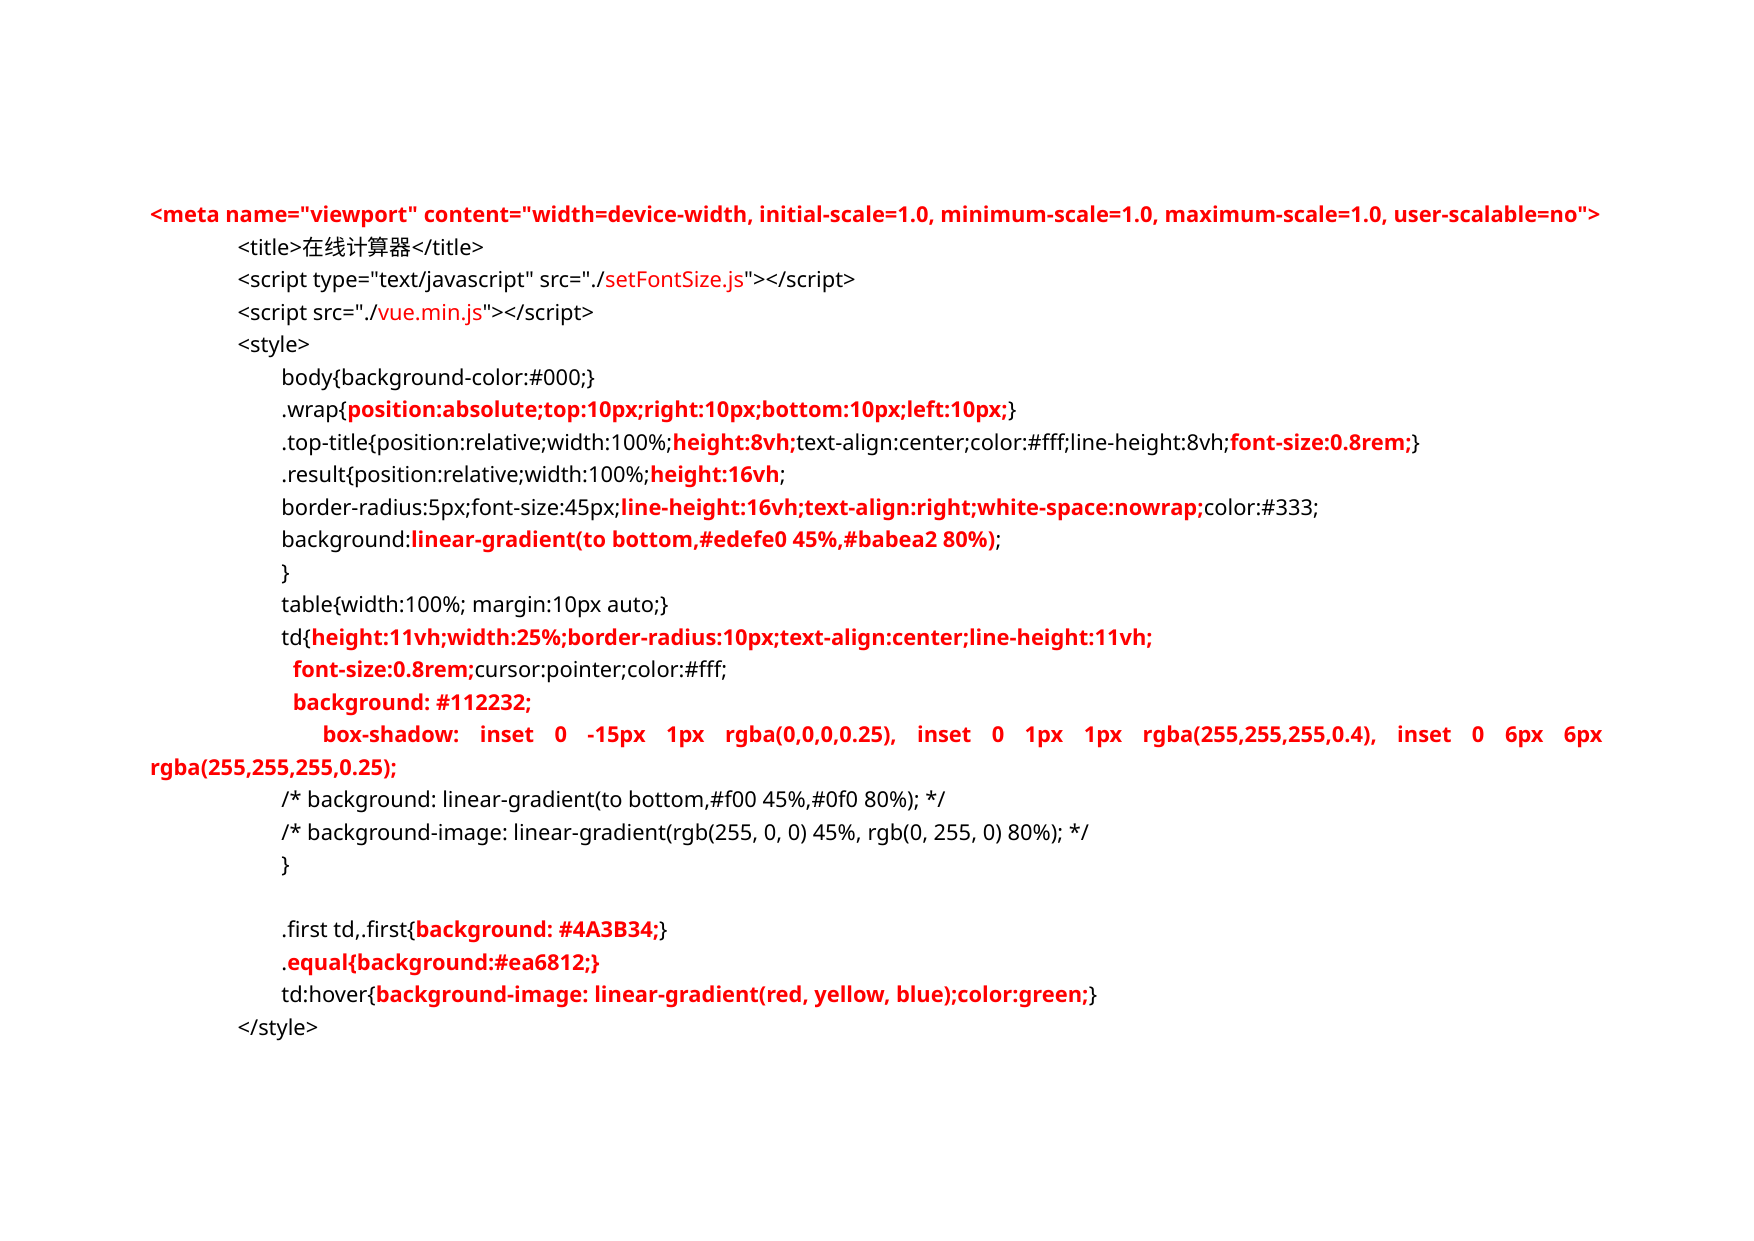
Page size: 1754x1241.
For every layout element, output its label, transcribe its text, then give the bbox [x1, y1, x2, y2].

text box-shadow: inset 0 -15px 1px rgba(0,0,0,0.25), inset 0 1px 1px rgba(255,255,255,0.4), inset 0 6px 6px rgba(255,255,255,0.25); [150, 718, 1604, 783]
text .top-title{position:relative;width:100%;height:8vh;text-align:center;color:#fff;line-height:8vh;font-size:0.8rem;} [150, 425, 1604, 458]
text background: #112232; [150, 685, 1604, 718]
text <style> [150, 328, 1604, 360]
text font-size:0.8rem;cursor:pointer;color:#fff; [150, 653, 1604, 685]
text table{width:100%; margin:10px auto;} [150, 588, 1604, 620]
text .equal{background:#ea6812;} [150, 945, 1604, 978]
text td:hover{background-image: linear-gradient(red, yellow, blue);color:green;} [150, 978, 1604, 1010]
text .first td,.first{background: #4A3B34;} [150, 913, 1604, 945]
text border-radius:5px;font-size:45px;line-height:16vh;text-align:right;white-space:nowrap;color:#333; [150, 490, 1604, 523]
text </style> [150, 1010, 1604, 1043]
text <meta name="viewport" content="width=device-width, initial-scale=1.0, minimum-scale=1.0, maximum-scale=1.0, user-scalable=no"> [150, 198, 1604, 230]
text .result{position:relative;width:100%;height:16vh; [150, 458, 1604, 490]
text .wrap{position:absolute;top:10px;right:10px;bottom:10px;left:10px;} [150, 393, 1604, 425]
text <script src="./vue.min.js"></script> [150, 295, 1604, 328]
text <script type="text/javascript" src="./setFontSize.js"></script> [150, 263, 1604, 295]
text td{height:11vh;width:25%;border-radius:10px;text-align:center;line-height:11vh; [150, 620, 1604, 653]
text <title>在线计算器</title> [150, 230, 1604, 263]
text background:linear-gradient(to bottom,#edefe0 45%,#babea2 80%); [150, 523, 1604, 555]
text /* background: linear-gradient(to bottom,#f00 45%,#0f0 80%); */ [150, 783, 1604, 815]
text /* background-image: linear-gradient(rgb(255, 0, 0) 45%, rgb(0, 255, 0) 80%); */ [150, 815, 1604, 848]
text } [150, 555, 1604, 588]
text } [150, 848, 1604, 880]
text body{background-color:#000;} [150, 360, 1604, 393]
